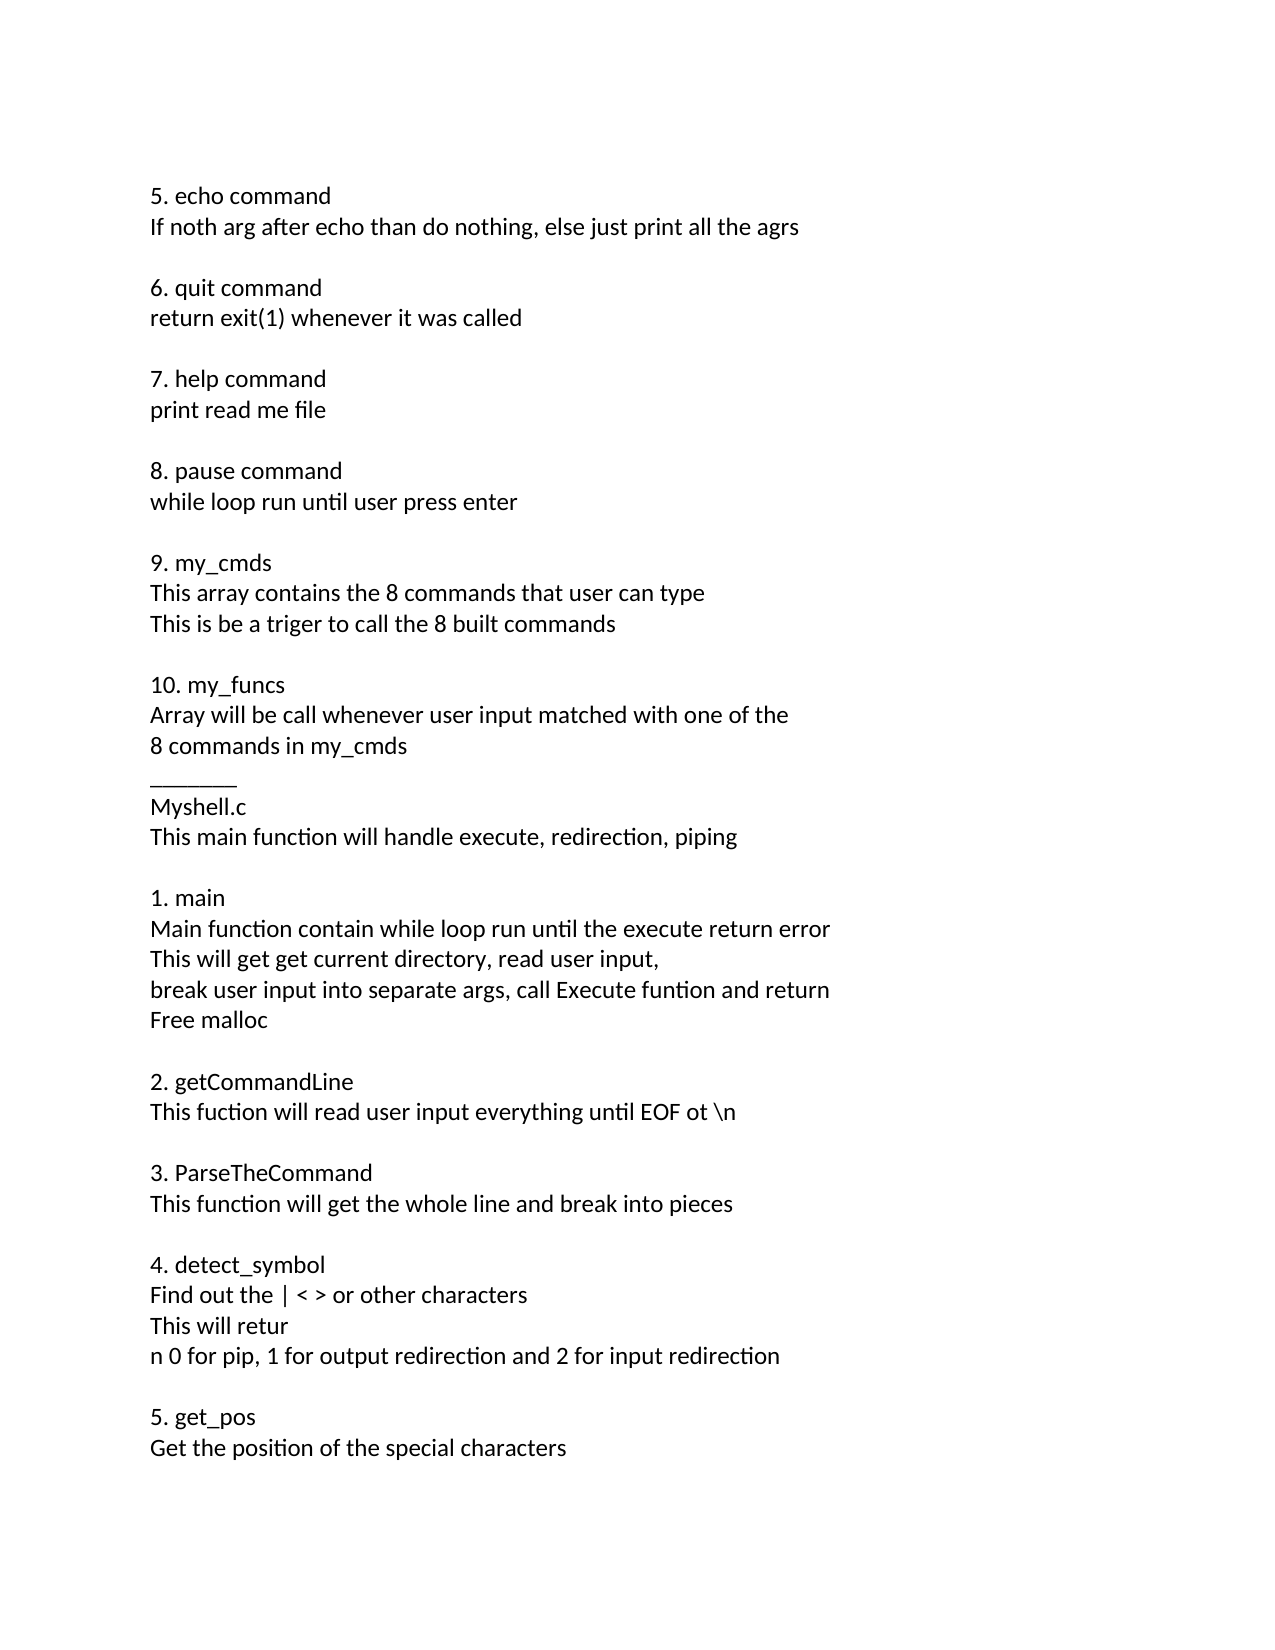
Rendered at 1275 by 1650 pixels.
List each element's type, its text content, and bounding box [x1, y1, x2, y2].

text This fuction will read user input everything until EOF ot \n [150, 1096, 1125, 1127]
text 2. getCommandLine [150, 1066, 1125, 1096]
text 5. get_pos [150, 1401, 1125, 1432]
text Free malloc [150, 1004, 1125, 1035]
text 5. echo command [150, 181, 1125, 211]
text Find out the | < > or other characters [150, 1279, 1125, 1310]
text 4. detect_symbol [150, 1249, 1125, 1279]
text If noth arg after echo than do nothing, else just print all the agrs [150, 211, 1125, 242]
text break user input into separate args, call Execute funtion and return [150, 974, 1125, 1004]
text This function will get the whole line and break into pieces [150, 1188, 1125, 1218]
text 10. my_funcs [150, 669, 1125, 699]
text 7. help command [150, 364, 1125, 394]
text 9. my_cmds [150, 547, 1125, 577]
text Array will be call whenever user input matched with one of the [150, 699, 1125, 730]
text Get the position of the special characters [150, 1432, 1125, 1462]
text n 0 for pip, 1 for output redirection and 2 for input redirection [150, 1340, 1125, 1371]
text This array contains the 8 commands that user can type [150, 577, 1125, 608]
text Myshell.c [150, 791, 1125, 821]
text _______ [150, 760, 1125, 791]
text print read me file [150, 394, 1125, 425]
text 8. pause command [150, 455, 1125, 486]
text return exit(1) whenever it was called [150, 303, 1125, 333]
text This main function will handle execute, redirection, piping [150, 821, 1125, 852]
text This will retur [150, 1310, 1125, 1340]
text Main function contain while loop run until the execute return error [150, 913, 1125, 943]
text 3. ParseTheCommand [150, 1157, 1125, 1188]
text 8 commands in my_cmds [150, 730, 1125, 760]
text 6. quit command [150, 272, 1125, 303]
text while loop run until user press enter [150, 486, 1125, 516]
text 1. main [150, 882, 1125, 913]
text This is be a triger to call the 8 built commands [150, 608, 1125, 638]
text This will get get current directory, read user input, [150, 943, 1125, 974]
